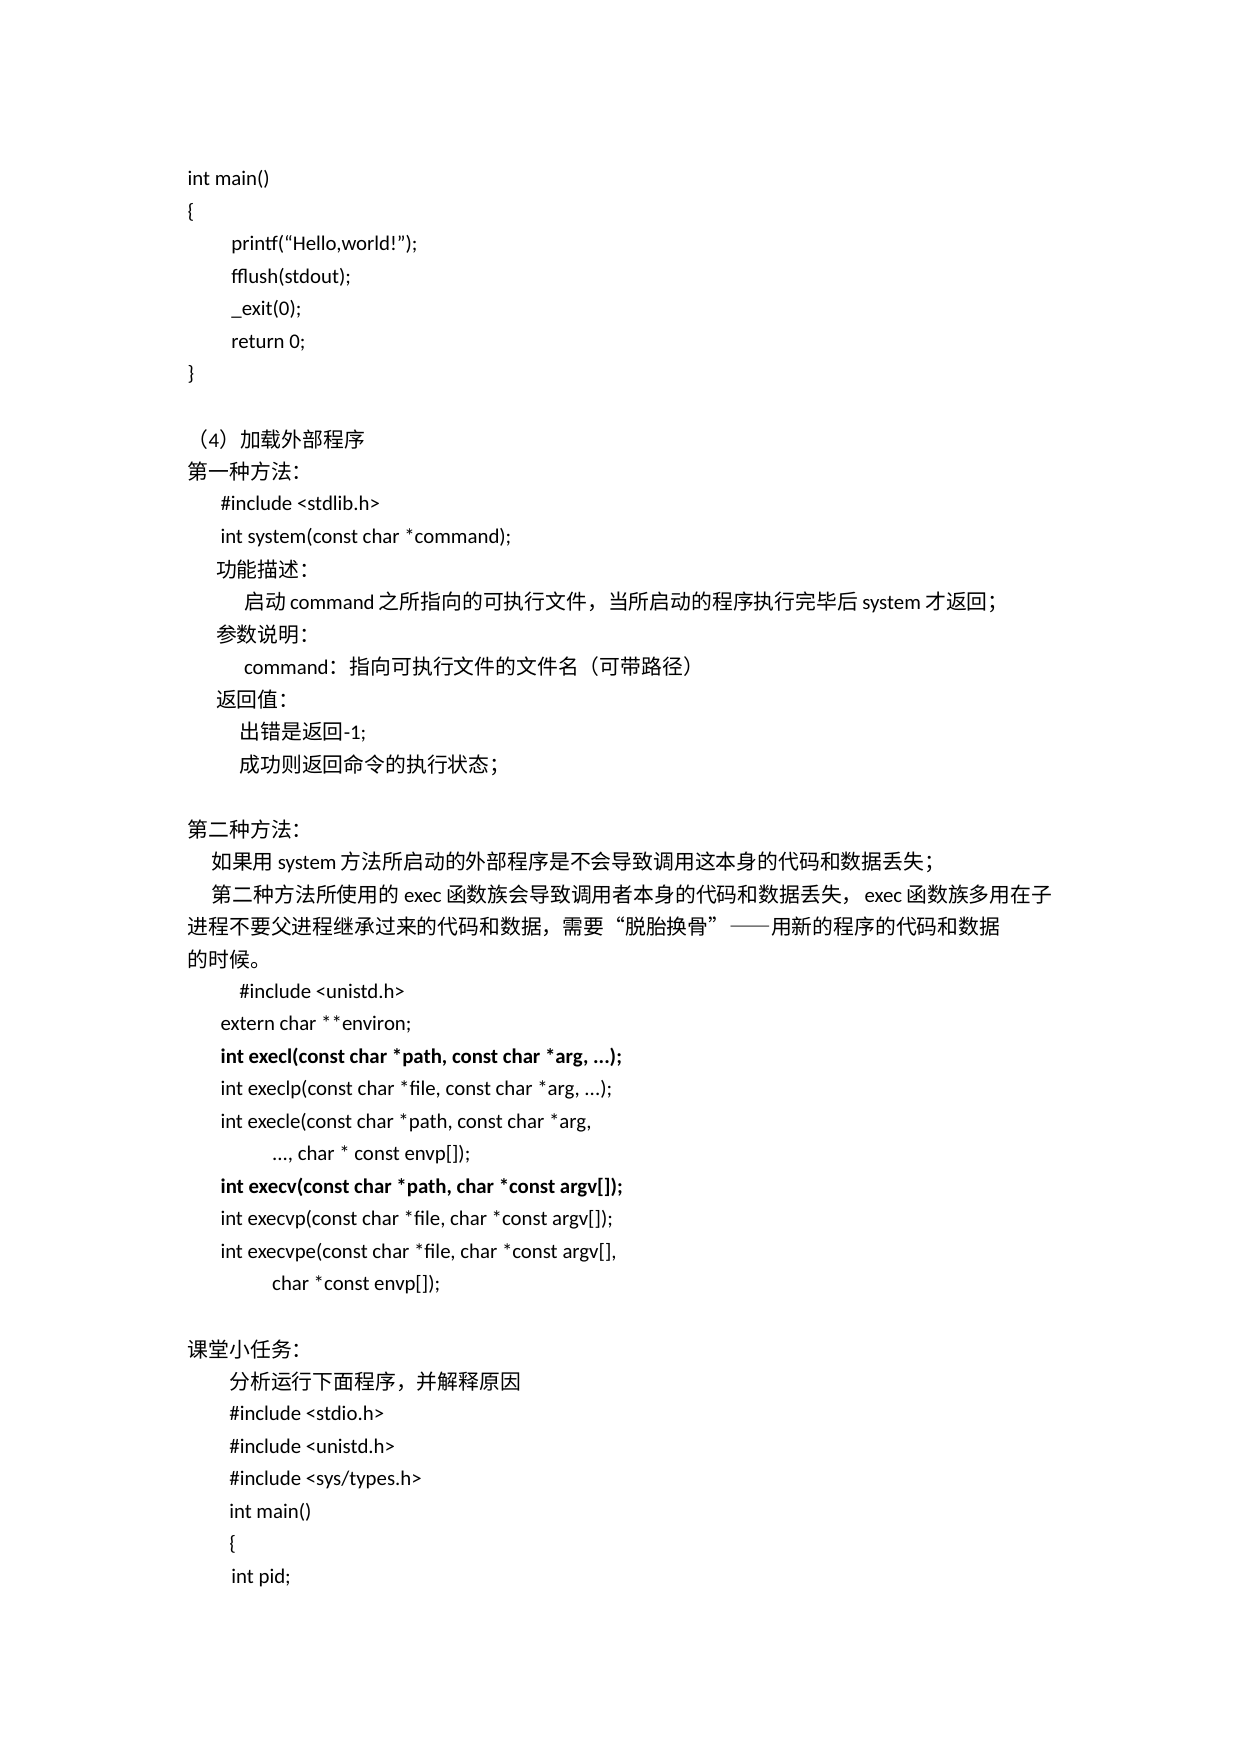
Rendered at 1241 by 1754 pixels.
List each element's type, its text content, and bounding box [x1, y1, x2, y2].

text int system(const char *command); [187, 519, 1053, 552]
text 课堂小任务： [187, 1332, 1053, 1364]
text return 0; [187, 324, 1053, 357]
text 功能描述： [187, 552, 1053, 584]
text #include <sys/types.h> [187, 1462, 1053, 1494]
text 分析运行下面程序，并解释原因 [187, 1364, 1053, 1397]
text { [187, 194, 1053, 227]
text _exit(0); [187, 292, 1053, 324]
text 参数说明： [187, 617, 1053, 649]
text 如果用system方法所启动的外部程序是不会导致调用这本身的代码和数据丢失； [187, 844, 1053, 877]
text 第一种方法： [187, 454, 1053, 487]
text extern char **environ; [187, 1007, 1053, 1039]
text #include <unistd.h> [187, 974, 1053, 1007]
text #include <stdio.h> [187, 1397, 1053, 1429]
text 出错是返回-1; [187, 714, 1053, 747]
text 第二种方法所使用的exec函数族会导致调用者本身的代码和数据丢失，exec函数族多用在子进程不要父进程继承过来的代码和数据，需要“脱胎换骨”——用新的程序的代码和数据 [187, 877, 1053, 942]
text int execv(const char *path, char *const argv[]); [187, 1169, 1053, 1202]
text 的时候。 [187, 942, 1053, 974]
text int execl(const char *path, const char *arg, ...); [187, 1039, 1053, 1072]
text 成功则返回命令的执行状态； [187, 747, 1053, 779]
text int execle(const char *path, const char *arg, [187, 1104, 1053, 1137]
text 第二种方法： [187, 812, 1053, 844]
text printf(“Hello,world!”); [187, 227, 1053, 259]
text int execlp(const char *file, const char *arg, ...); [187, 1072, 1053, 1104]
text char *const envp[]); [187, 1267, 1053, 1299]
text #include <stdlib.h> [187, 487, 1053, 519]
text 启动command之所指向的可执行文件，当所启动的程序执行完毕后system才返回； [187, 584, 1053, 617]
text fflush(stdout); [187, 259, 1053, 292]
text #include <unistd.h> [187, 1429, 1053, 1462]
text 返回值： [187, 682, 1053, 714]
text int main() [187, 1494, 1053, 1527]
text int pid; [187, 1559, 1053, 1592]
text int execvp(const char *file, char *const argv[]); [187, 1202, 1053, 1234]
text { [187, 1527, 1053, 1559]
text } [187, 357, 1053, 389]
text ..., char * const envp[]); [187, 1137, 1053, 1169]
text command：指向可执行文件的文件名（可带路径） [187, 649, 1053, 682]
text int execvpe(const char *file, char *const argv[], [187, 1234, 1053, 1267]
list 加载外部程序 [187, 422, 1053, 454]
text int main() [187, 162, 1053, 194]
